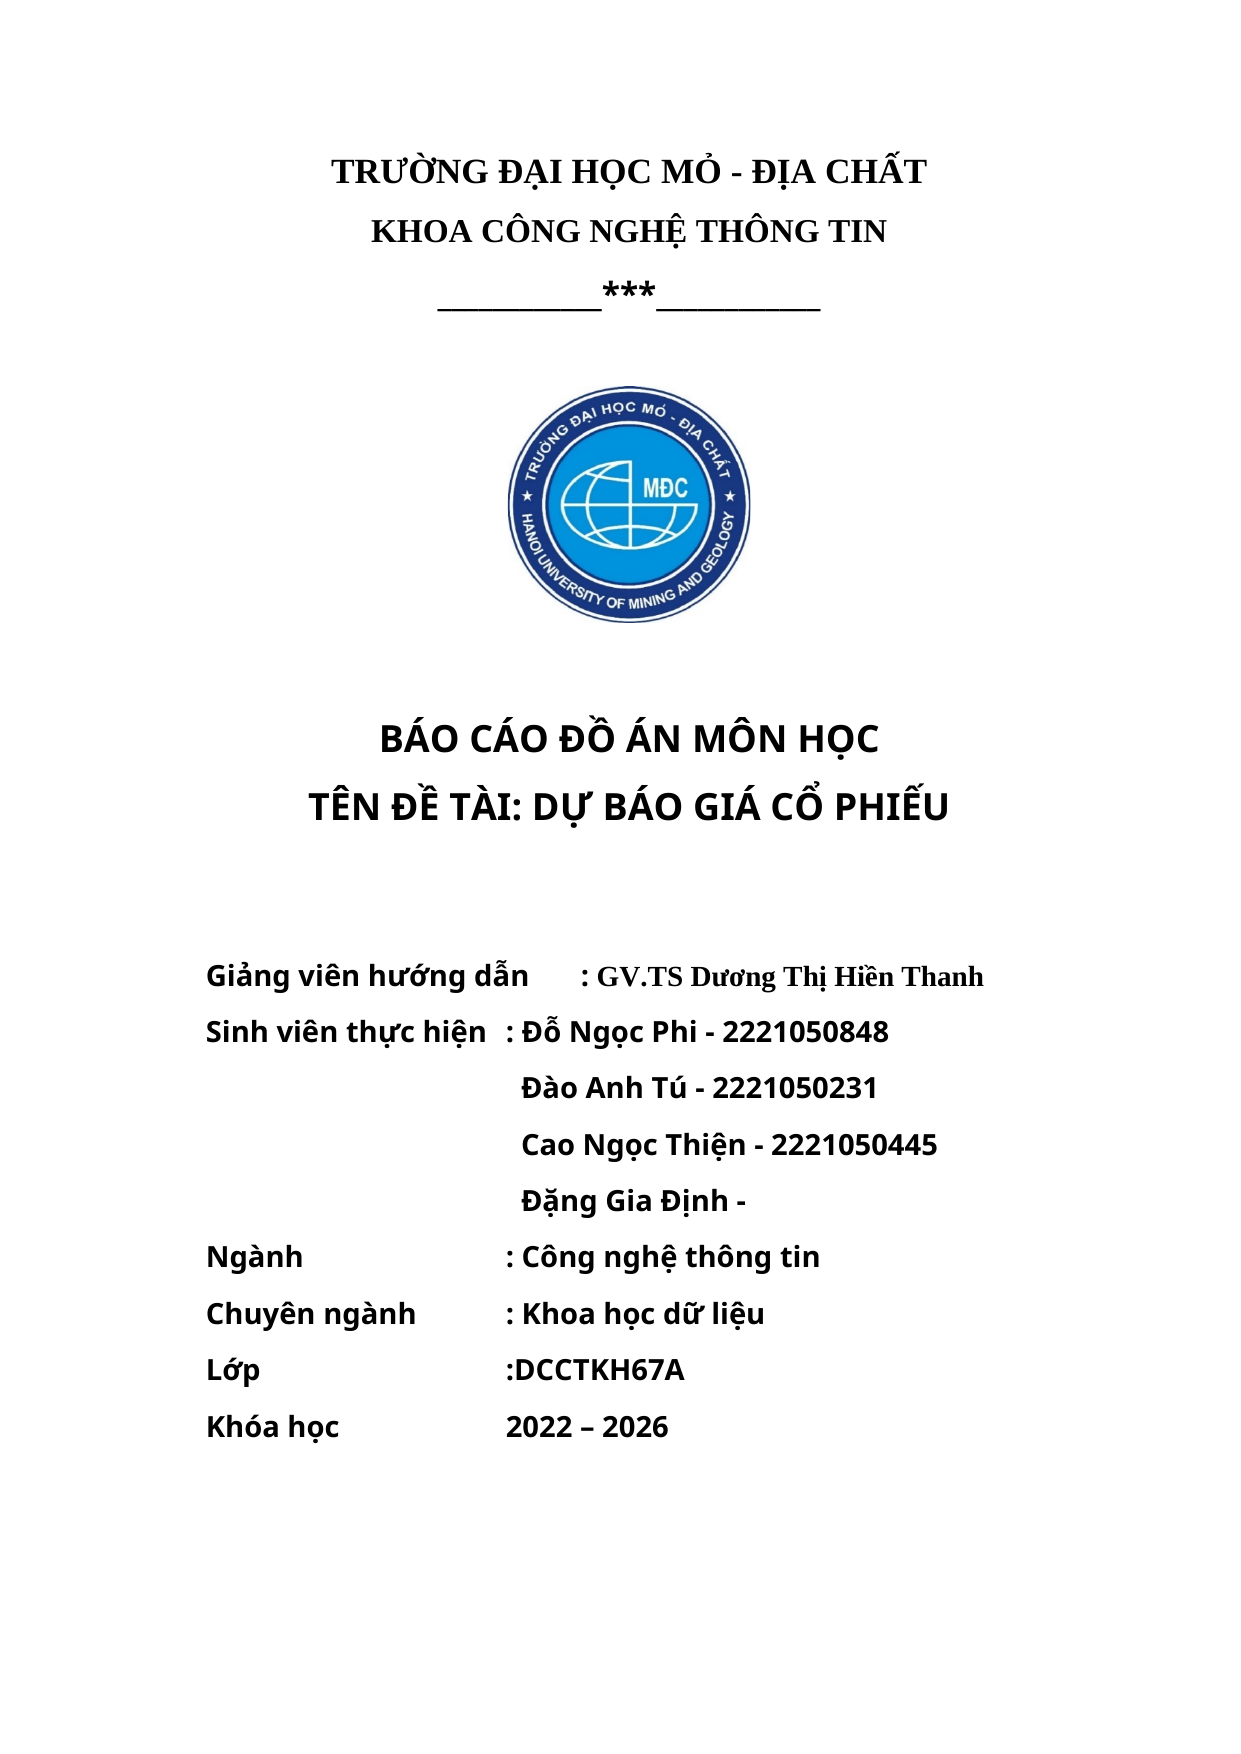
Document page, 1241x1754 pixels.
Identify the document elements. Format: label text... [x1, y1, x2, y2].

picture [507, 386, 751, 623]
text ____________***____________ [206, 271, 1053, 316]
text Ngành : Công nghệ thông tin [206, 1237, 1053, 1276]
text Đào Anh Tú - 2221050231 [206, 1068, 1053, 1107]
text TÊN ĐỀ TÀI: DỰ BÁO GIÁ CỔ PHIẾU [206, 780, 1053, 831]
text BÁO CÁO ĐỒ ÁN MÔN HỌC [206, 712, 1053, 763]
text Cao Ngọc Thiện - 2221050445 [206, 1124, 1053, 1164]
text Giảng viên hướng dẫn : GV.TS Dương Thị Hiền Thanh [206, 955, 1053, 995]
text KHOA CÔNG NGHỆ THÔNG TIN [206, 212, 1053, 250]
text Sinh viên thực hiện : Đỗ Ngọc Phi - 2221050848 [206, 1011, 1053, 1051]
text Khóa học 2022 – 2026 [206, 1406, 1053, 1446]
text TRƯỜNG ĐẠI HỌC MỎ - ĐỊA CHẤT [206, 150, 1053, 191]
text Lớp :DCCTKH67A [206, 1349, 1053, 1389]
text Đặng Gia Định - [206, 1180, 1053, 1220]
text Chuyên ngành : Khoa học dữ liệu [206, 1293, 1053, 1333]
